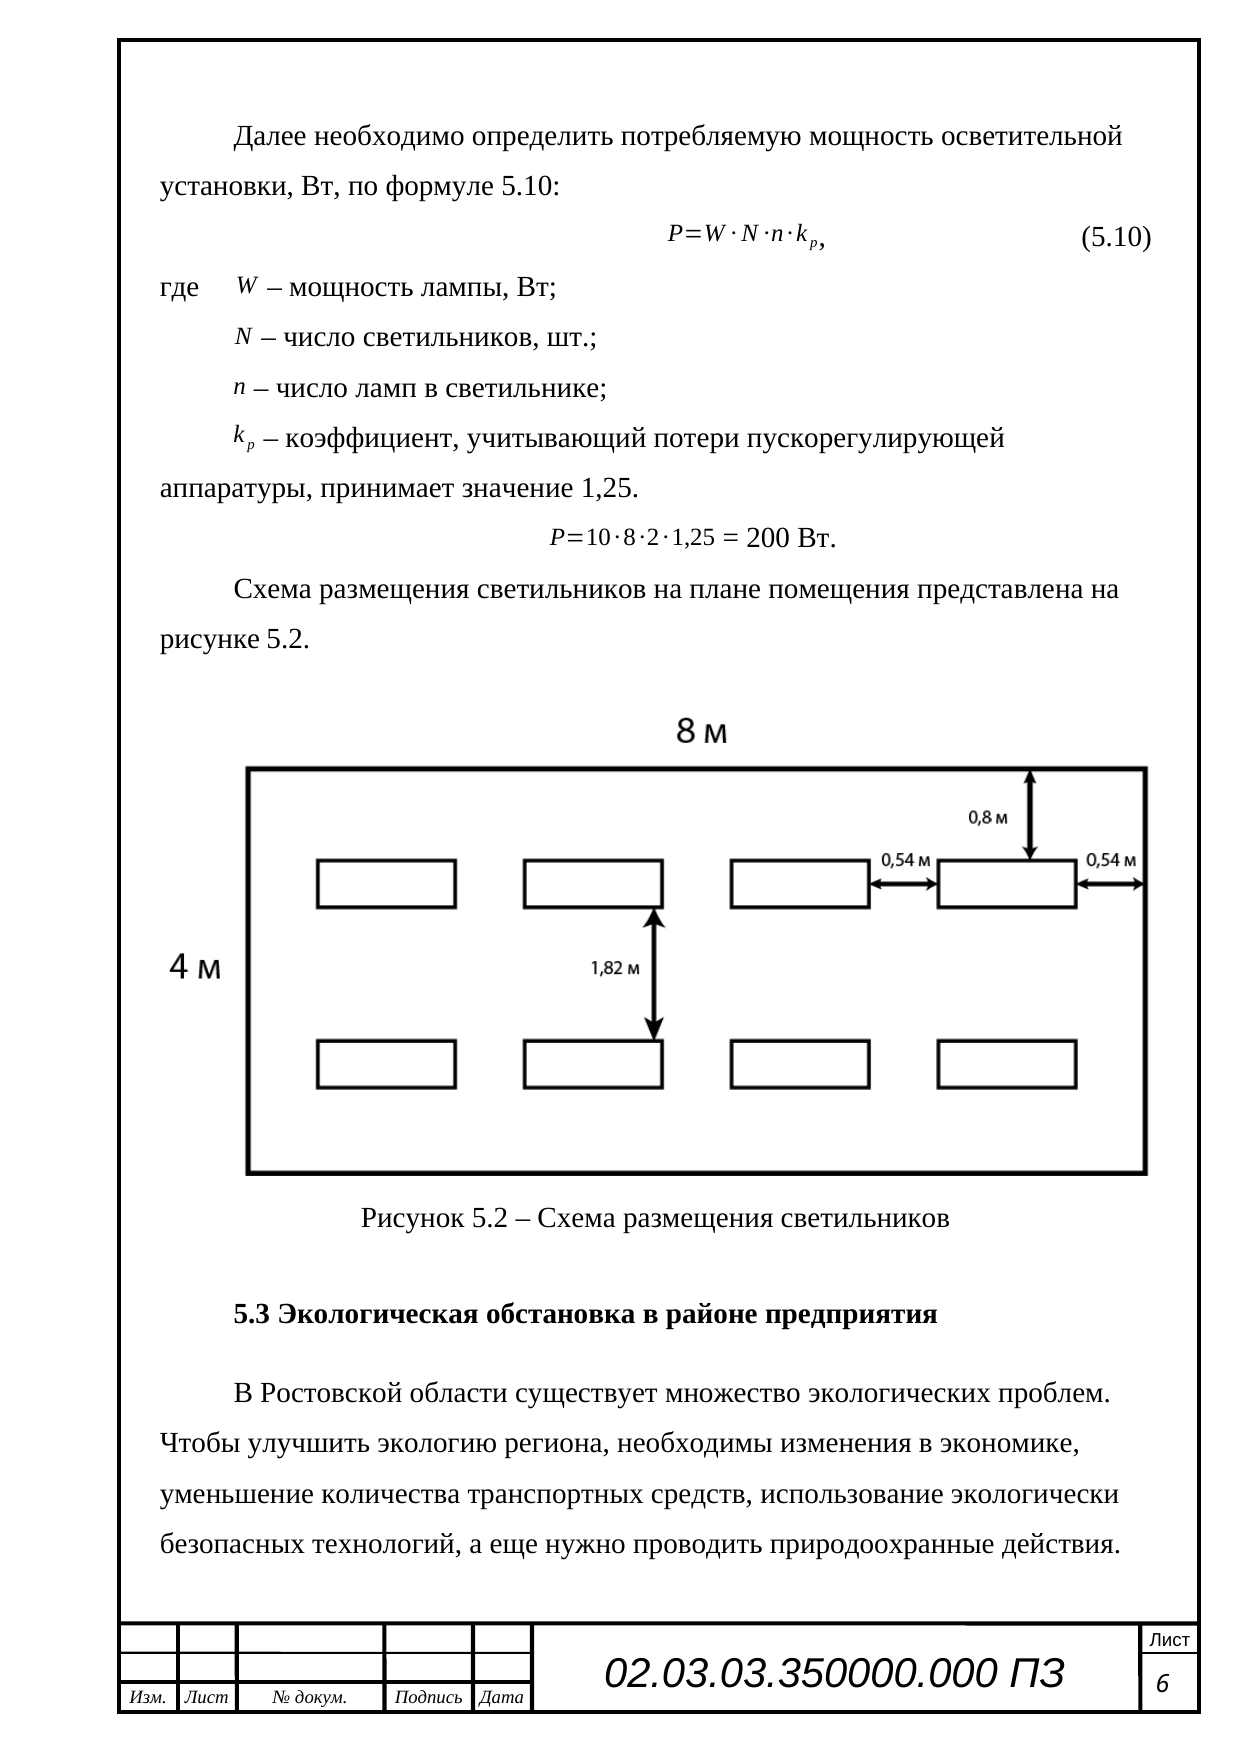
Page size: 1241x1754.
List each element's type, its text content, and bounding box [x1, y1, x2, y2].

subtitle 5.3 Экологическая обстановка в районе предприятия [159, 1296, 1152, 1329]
text Рисунок 5.2 – Схема размещения светильников [159, 1200, 1152, 1233]
text Схема размещения светильников на плане помещения представлена на рисунке 5.2. [159, 571, 1152, 655]
text = 200 Вт. [159, 521, 1152, 554]
text – число ламп в светильнике; [159, 370, 1152, 403]
text , (5.10) [159, 219, 1152, 252]
text где – мощность лампы, Вт; [159, 269, 1152, 303]
text В Ростовской области существует множество экологических проблем. Чтобы улучшить экологию региона, необходимы изменения в экономике, уменьшение количества транспортных средств, использование экологически безопасных технологий, а еще нужно проводить природоохранные действия. [159, 1375, 1152, 1560]
text – коэффициент, учитывающий потери пускорегулирующей аппаратуры, принимает значение 1,25. [159, 420, 1152, 504]
text – число светильников, шт.; [159, 319, 1152, 353]
text Далее необходимо определить потребляемую мощность осветительной установки, Вт, по формуле 5.10: [159, 118, 1152, 202]
picture [159, 696, 1189, 1188]
